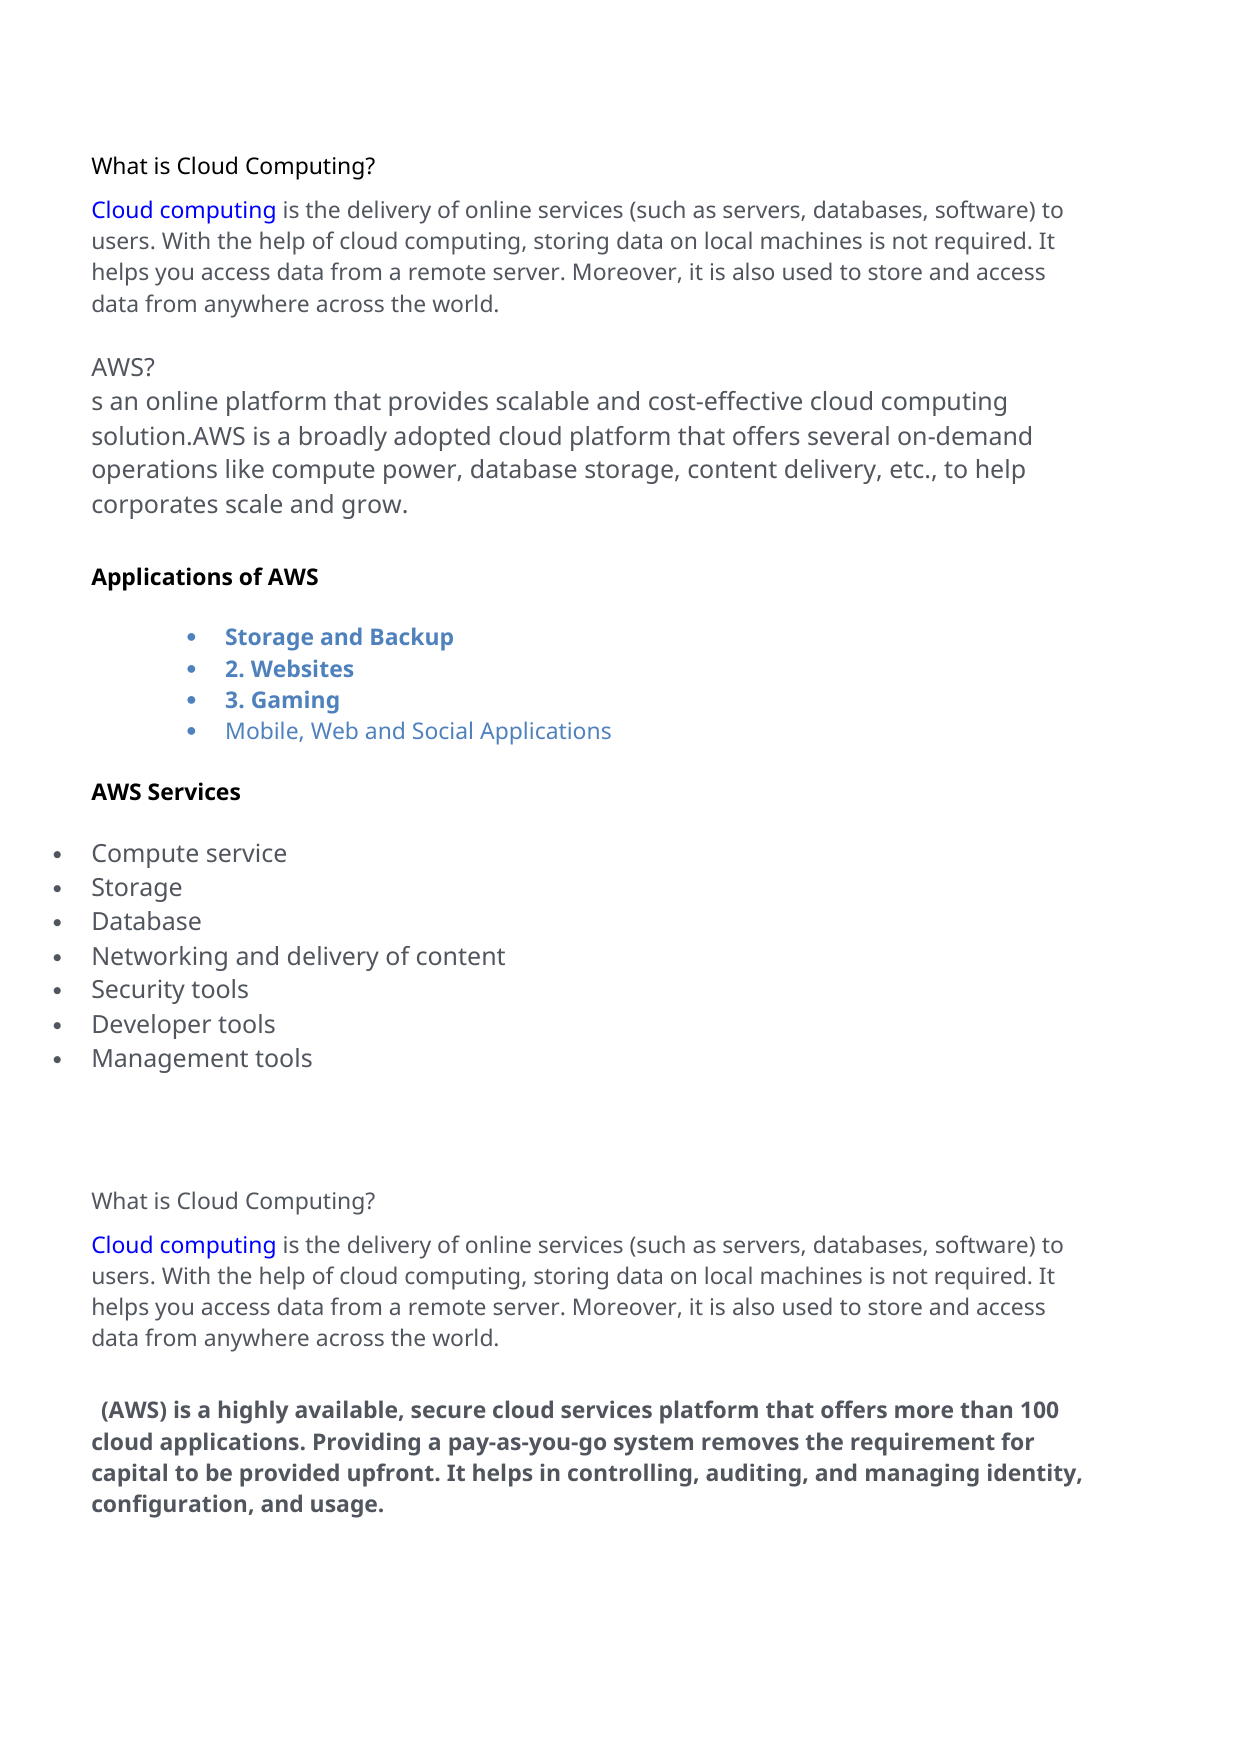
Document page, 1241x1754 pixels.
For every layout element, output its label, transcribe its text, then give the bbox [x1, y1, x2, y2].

text Cloud computing is the delivery of online services (such as servers, databases, software) to users. With the help of cloud computing, storing data on local machines is not required. It helps you access data from a remote server. Moreover, it is also used to store and access data from anywhere across the world. [91, 1228, 1090, 1353]
subtitle Applications of AWS [91, 561, 1084, 592]
subtitle Mobile, Web and Social Applications [187, 715, 1084, 746]
list Compute service [53, 836, 1090, 870]
list Database [53, 904, 1090, 938]
subtitle What is Cloud Computing? [91, 1185, 1090, 1216]
list Storage [53, 870, 1090, 904]
text s an online platform that provides scalable and cost-effective cloud computing solution.AWS is a broadly adopted cloud platform that offers several on-demand operations like compute power, database storage, content delivery, etc., to help corporates scale and grow. [91, 384, 1090, 520]
list Security tools [53, 972, 1090, 1006]
list Management tools [53, 1040, 1090, 1074]
text Cloud computing is the delivery of online services (such as servers, databases, software) to users. With the help of cloud computing, storing data on local machines is not required. It helps you access data from a remote server. Moreover, it is also used to store and access data from anywhere across the world. [91, 194, 1090, 319]
text What is Cloud Computing? [91, 150, 1090, 181]
subtitle (AWS) is a highly available, secure cloud services platform that offers more than 100 cloud applications. Providing a pay-as-you-go system removes the requirement for capital to be provided upfront. It helps in controlling, auditing, and managing identity, configuration, and usage. [384, 1394, 1090, 1519]
list Networking and delivery of content [53, 938, 1090, 972]
subtitle 3. Gaming [187, 684, 1084, 715]
subtitle 2. Websites [187, 653, 1084, 684]
subtitle AWS Services [91, 776, 1090, 807]
text AWS? [91, 350, 1090, 384]
subtitle Storage and Backup [187, 621, 1084, 653]
list Developer tools [53, 1006, 1090, 1040]
